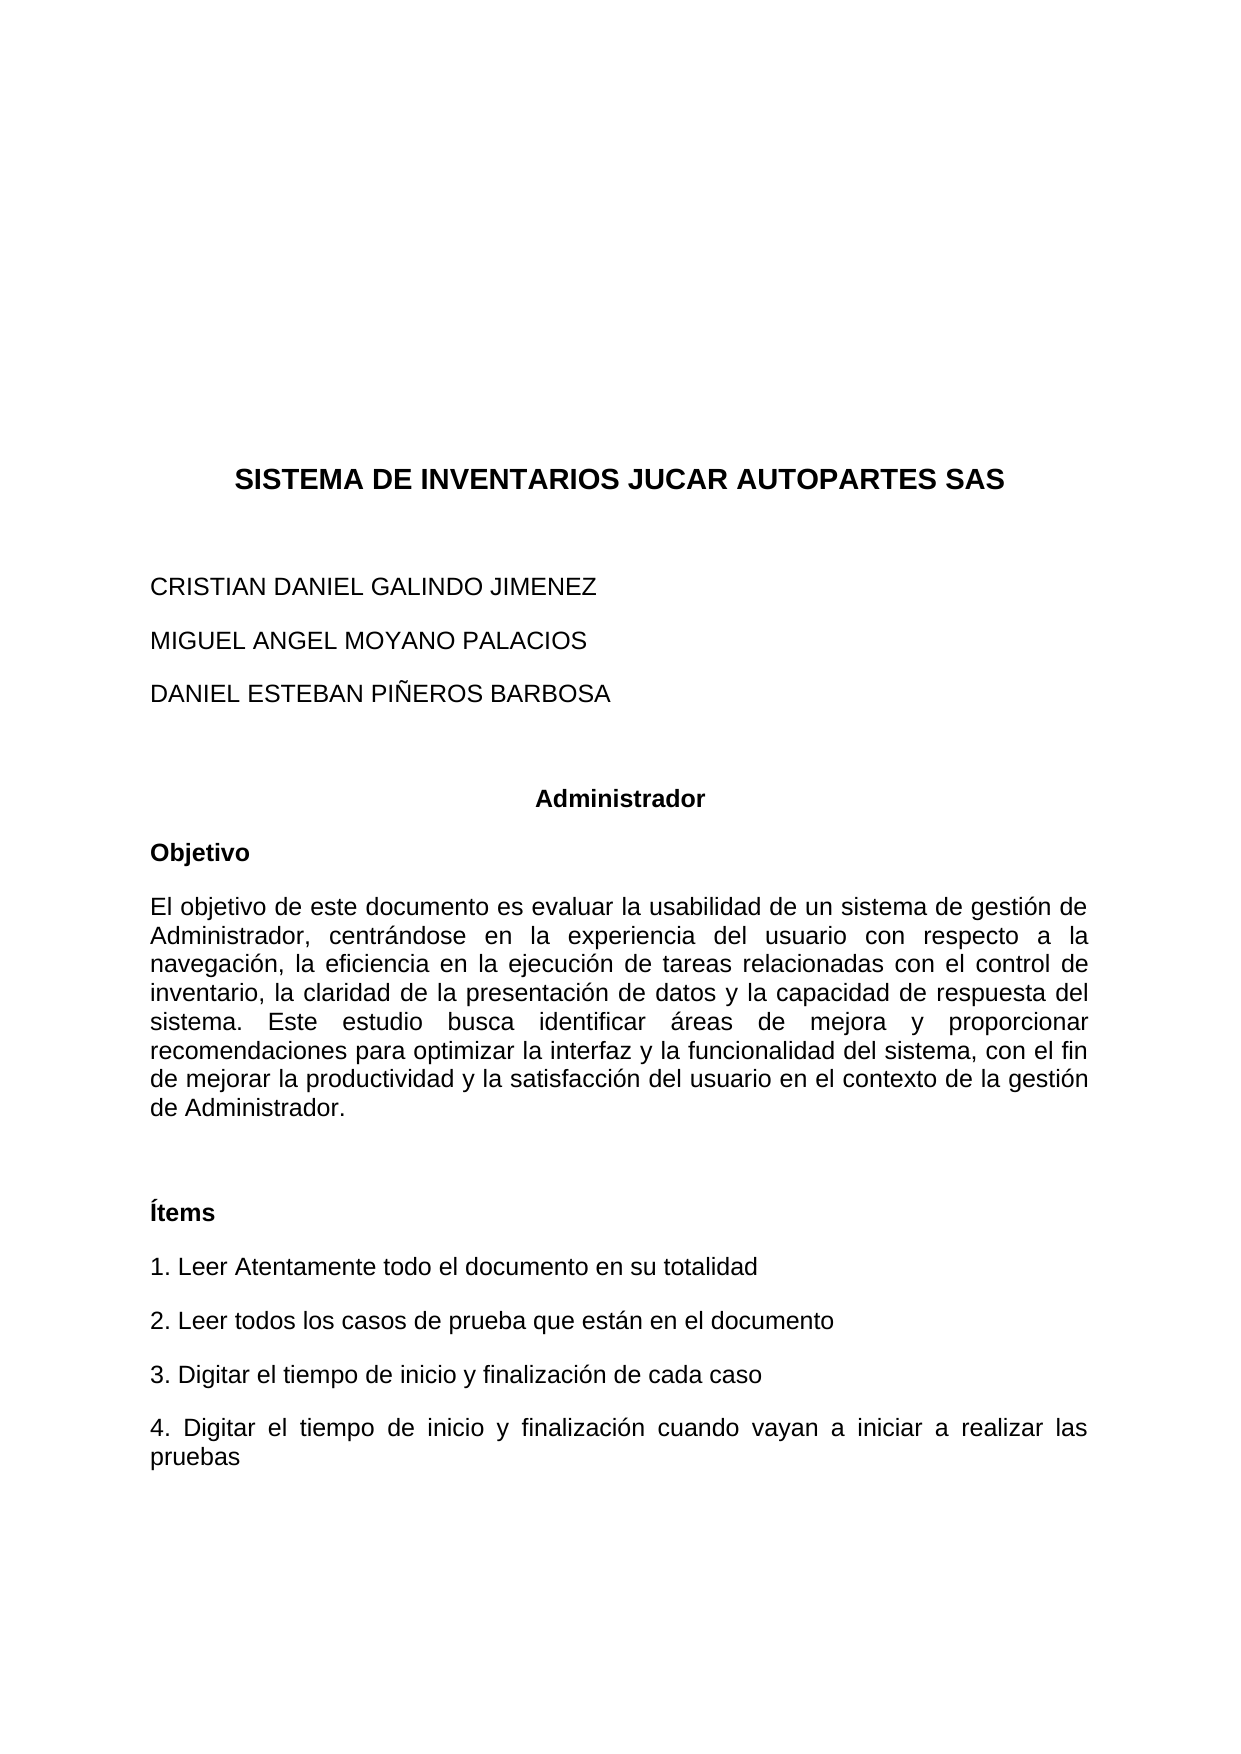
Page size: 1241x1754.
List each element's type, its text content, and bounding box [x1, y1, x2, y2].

text 1. Leer Atentamente todo el documento en su totalidad [150, 1252, 1090, 1281]
text SISTEMA DE INVENTARIOS JUCAR AUTOPARTES SAS [150, 462, 1090, 496]
text 3. Digitar el tiempo de inicio y finalización de cada caso [150, 1359, 1090, 1388]
text CRISTIAN DANIEL GALINDO JIMENEZ [150, 572, 1090, 601]
text Objetivo [150, 838, 1090, 867]
text Administrador [150, 784, 1090, 813]
text 4. Digitar el tiempo de inicio y finalización cuando vayan a iniciar a realizar las pruebas [150, 1413, 1090, 1471]
text El objetivo de este documento es evaluar la usabilidad de un sistema de gestión de Administrador, centrándose en la experiencia del usuario con respecto a la navegación, la eficiencia en la ejecución de tareas relacionadas con el control de inventario, la claridad de la presentación de datos y la capacidad de respuesta del sistema. Este estudio busca identificar áreas de mejora y proporcionar recomendaciones para optimizar la interfaz y la funcionalidad del sistema, con el fin de mejorar la productividad y la satisfacción del usuario en el contexto de la gestión de Administrador. [150, 892, 1090, 1122]
text MIGUEL ANGEL MOYANO PALACIOS [150, 626, 1090, 654]
text 2. Leer todos los casos de prueba que están en el documento [150, 1306, 1090, 1334]
text DANIEL ESTEBAN PIÑEROS BARBOSA [150, 679, 1090, 708]
text Ítems [150, 1198, 1090, 1227]
